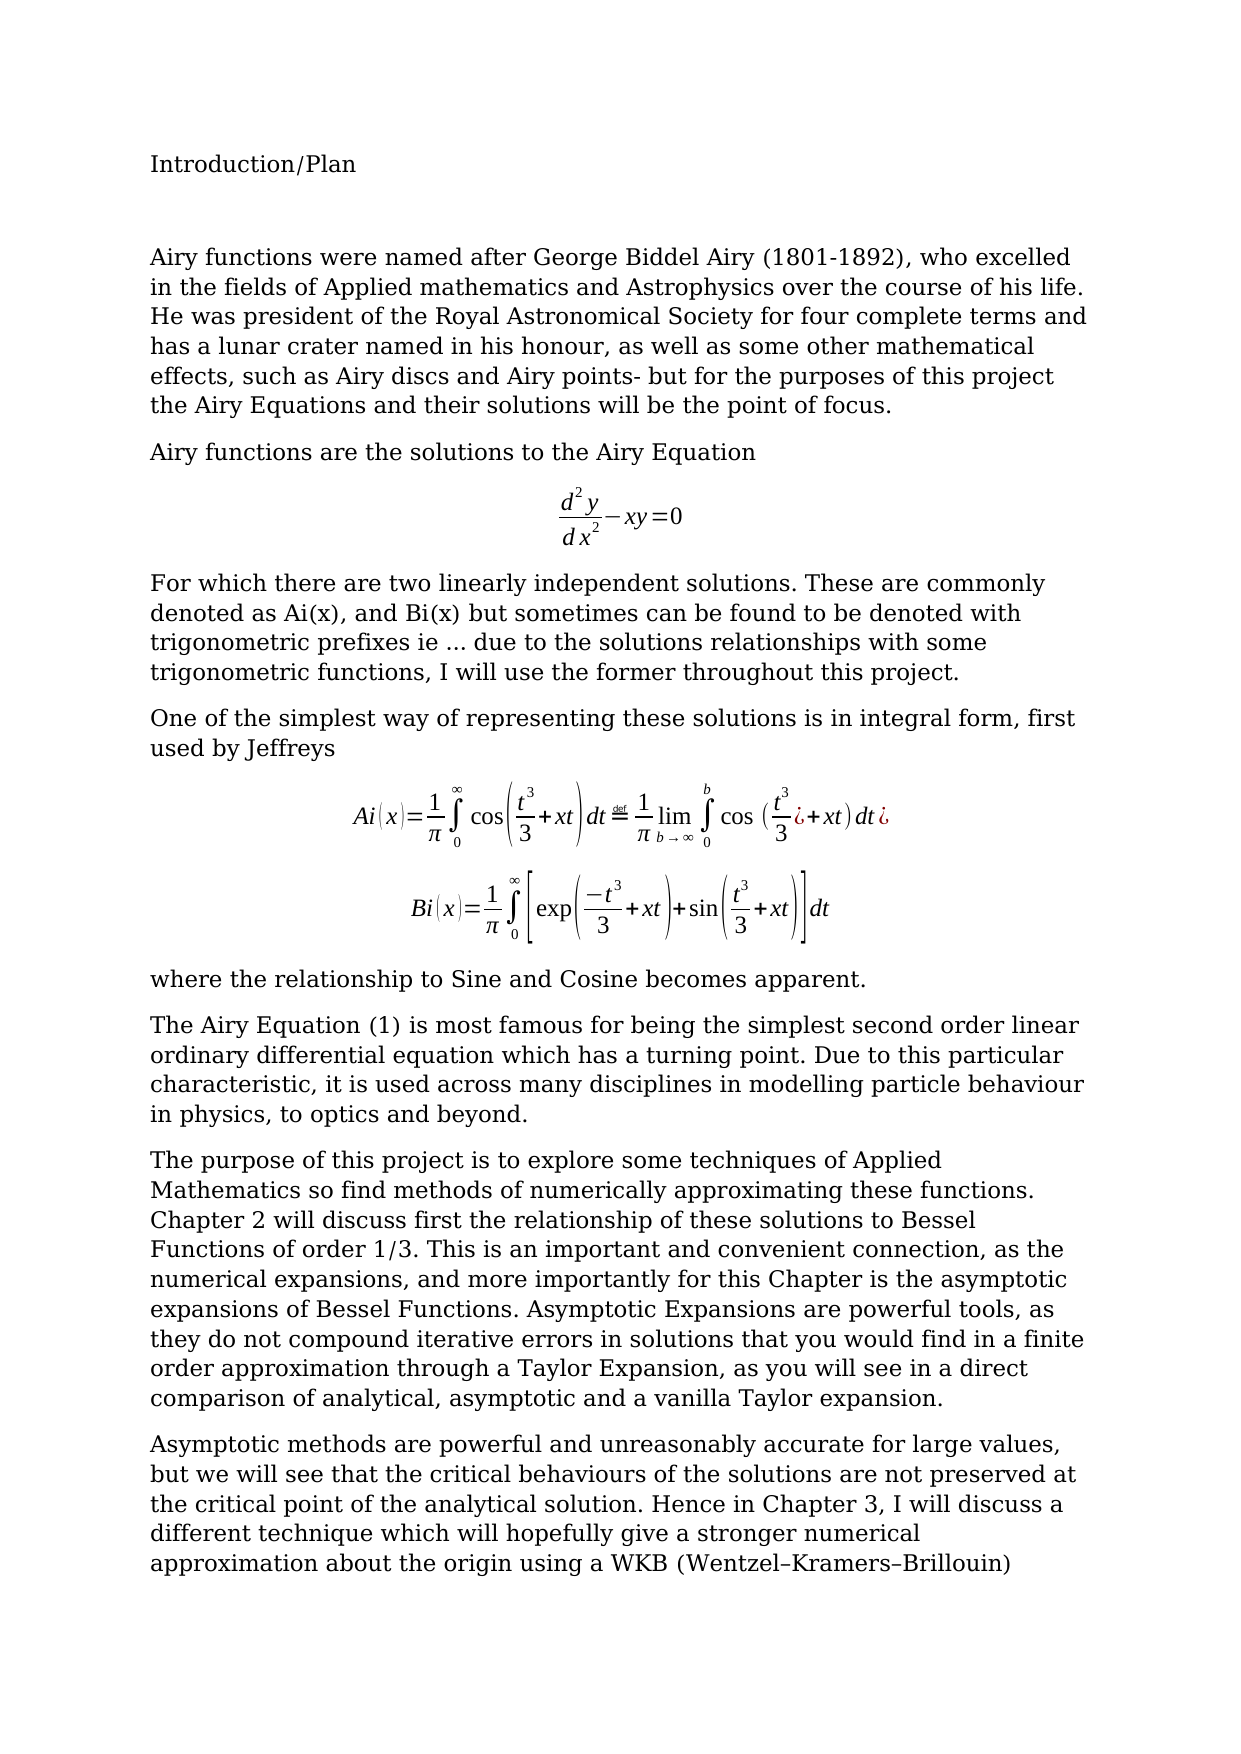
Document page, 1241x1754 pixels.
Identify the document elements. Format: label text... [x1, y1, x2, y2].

text For which there are two linearly independent solutions. These are commonly denoted as Ai(x), and Bi(x) but sometimes can be found to be denoted with trigonometric prefixes ie … due to the solutions relationships with some trigonometric functions, I will use the former throughout this project. [150, 569, 1090, 685]
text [150, 1430, 1090, 1576]
text The Airy Equation (1) is most famous for being the simplest second order linear ordinary differential equation which has a turning point. Due to this particular characteristic, it is used across many disciplines in modelling particle behaviour in physics, to optics and beyond. [150, 1011, 1090, 1127]
text Introduction/Plan [150, 150, 1090, 177]
text One of the simplest way of representing these solutions is in integral form, first used by Jeffreys [150, 704, 1090, 761]
text The purpose of this project is to explore some techniques of Applied Mathematics so find methods of numerically approximating these functions. Chapter 2 will discuss first the relationship of these solutions to Bessel Functions of order 1/3. This is an important and convenient connection, as the numerical expansions, and more importantly for this Chapter is the asymptotic expansions of Bessel Functions. Asymptotic Expansions are powerful tools, as they do not compound iterative errors in solutions that you would find in a finite order approximation through a Taylor Expansion, as you will see in a direct comparison of analytical, asymptotic and a vanilla Taylor expansion. [150, 1146, 1090, 1411]
text where the relationship to Sine and Cosine becomes apparent. [150, 964, 1090, 992]
text Airy functions are the solutions to the Airy Equation [150, 437, 1090, 465]
text Airy functions were named after George Biddel Airy (1801-1892), who excelled in the fields of Applied mathematics and Astrophysics over the course of his life. He was president of the Royal Astronomical Society for four complete terms and has a lunar crater named in his honour, as well as some other mathematical effects, such as Airy discs and Airy points- but for the purposes of this project the Airy Equations and their solutions will be the point of focus. [150, 243, 1090, 419]
